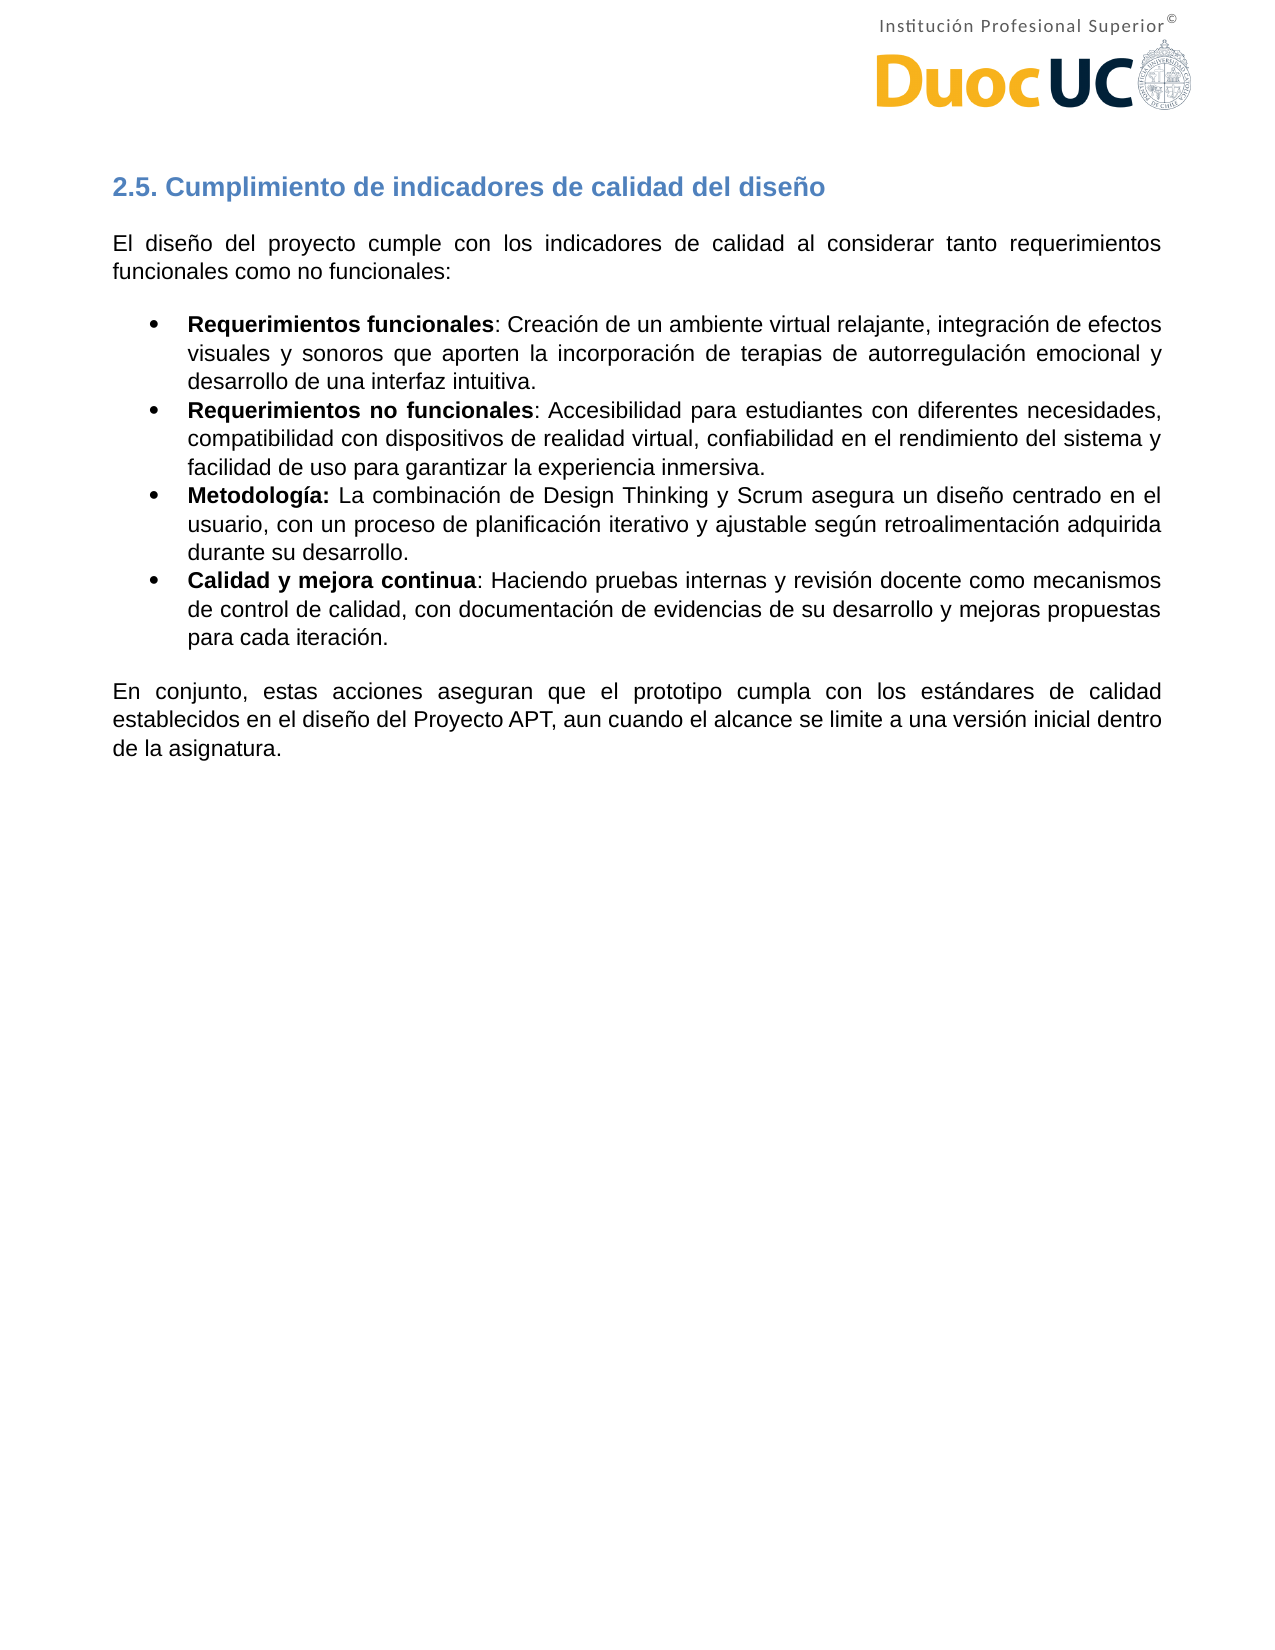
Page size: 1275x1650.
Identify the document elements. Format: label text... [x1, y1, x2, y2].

list Requerimientos funcionales: Creación de un ambiente virtual relajante, integración de efectos visuales y sonoros que aporten la incorporación de terapias de autorregulación emocional y desarrollo de una interfaz intuitiva. [150, 311, 1162, 395]
list Requerimientos no funcionales: Accesibilidad para estudiantes con diferentes necesidades, compatibilidad con dispositivos de realidad virtual, confiabilidad en el rendimiento del sistema y facilidad de uso para garantizar la experiencia inmersiva. [150, 397, 1162, 480]
subtitle 2.5. Cumplimiento de indicadores de calidad del diseño [112, 171, 1162, 202]
list Metodología: La combinación de Design Thinking y Scrum asegura un diseño centrado en el usuario, con un proceso de planificación iterativo y ajustable según retroalimentación adquirida durante su desarrollo. [150, 482, 1162, 565]
picture [861, 37, 1206, 112]
list Calidad y mejora continua: Haciendo pruebas internas y revisión docente como mecanismos de control de calidad, con documentación de evidencias de su desarrollo y mejoras propuestas para cada iteración. [150, 567, 1162, 651]
text El diseño del proyecto cumple con los indicadores de calidad al considerar tanto requerimientos funcionales como no funcionales: [112, 229, 1162, 284]
text En conjunto, estas acciones aseguran que el prototipo cumpla con los estándares de calidad establecidos en el diseño del Proyecto APT, aun cuando el alcance se limite a una versión inicial dentro de la asignatura. [112, 678, 1162, 761]
